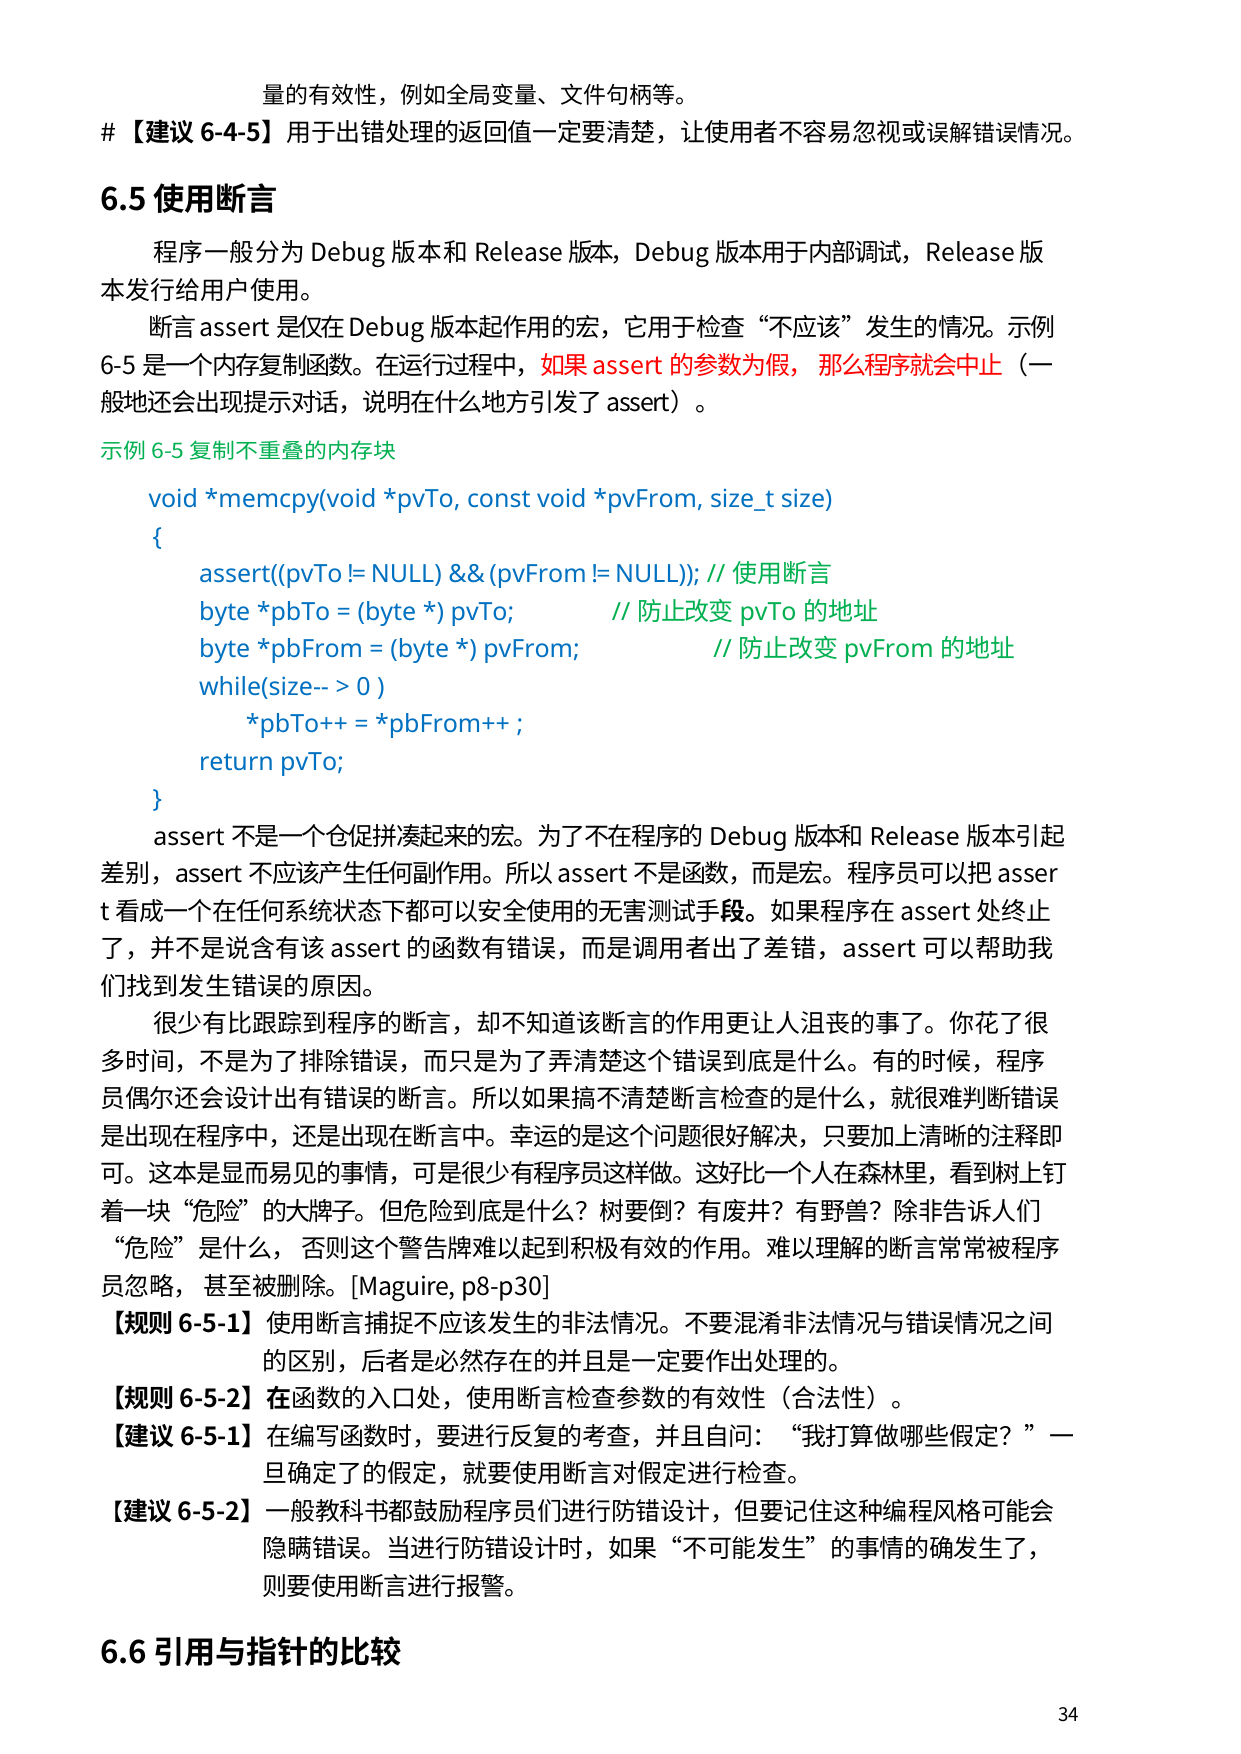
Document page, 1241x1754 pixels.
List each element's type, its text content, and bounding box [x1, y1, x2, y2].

text 断言 assert 是仅在 Debug 版本起作用的宏，它用于检查“不应该”发生的情况。示例 6-5 是一个内存复制函数。在运行过程中，如果 assert 的参数为假， 那么程序就会中止（一般地还会出现提示对话，说明在什么地方引发了 assert）。 [100, 307, 1067, 419]
subtitle 6.5 使用断言 [100, 174, 1078, 219]
text assert 不是一个仓促拼凑起来的宏。为了不在程序的 Debug 版本和 Release 版本引起差别，assert 不应该产生任何副作用。所以 assert 不是函数，而是宏。程序员可以把 assert 看成一个在任何系统状态下都可以安全使用的无害测试手段。如果程序在assert 处终止了，并不是说含有该assert 的函数有错误，而是调用者出了差错，assert 可以帮助我们找到发生错误的原因。 [100, 815, 1067, 1002]
text 示例 6-5 复制不重叠的内存块 [100, 432, 1078, 465]
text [100, 74, 1078, 111]
text { [100, 515, 1078, 552]
subtitle 6.6 引用与指针的比较 [100, 1627, 1078, 1673]
text 【规则 6-5-2】在函数的入口处，使用断言检查参数的有效性（合法性）。 [100, 1377, 1054, 1415]
text return pvTo; [146, 740, 1078, 777]
text 【建议 6-5-1】在编写函数时，要进行反复的考查，并且自问：“我打算做哪些假定？”一旦确定了的假定，就要使用断言对假定进行检查。 [100, 1415, 1078, 1490]
text 很少有比跟踪到程序的断言，却不知道该断言的作用更让人沮丧的事了。你花了很多时间，不是为了排除错误，而只是为了弄清楚这个错误到底是什么。有的时候，程序员偶尔还会设计出有错误的断言。所以如果搞不清楚断言检查的是什么，就很难判断错误是出现在程序中，还是出现在断言中。幸运的是这个问题很好解决，只要加上清晰的注释即可。这本是显而易见的事情，可是很少有程序员这样做。这好比一个人在森林里，看到树上钉着一块“危险”的大牌子。但危险到底是什么？树要倒？有废井？有野兽？除非告诉人们“危险”是什么， 否则这个警告牌难以起到积极有效的作用。难以理解的断言常常被程序员忽略， 甚至被删除。[Maguire, p8-p30] [100, 1002, 1067, 1302]
text while(size-- > 0 ) [146, 665, 1078, 702]
text byte *pbTo = (byte *) pvTo; // 防止改变 pvTo 的地址 [146, 590, 1078, 627]
text assert((pvTo != NULL) && (pvFrom != NULL)); // 使用断言 [146, 552, 1078, 590]
text 【规则 6-5-1】使用断言捕捉不应该发生的非法情况。不要混淆非法情况与错误情况之间的区别，后者是必然存在的并且是一定要作出处理的。 [100, 1302, 1054, 1377]
text 【建议 6-5-2】一般教科书都鼓励程序员们进行防错设计，但要记住这种编程风格可能会隐瞒错误。当进行防错设计时，如果“不可能发生”的事情的确发生了，则要使用断言进行报警。 [100, 1490, 1054, 1602]
text 程序一般分为Debug 版本和Release 版本，Debug 版本用于内部调试，Release版本发行给用户使用。 [100, 232, 1055, 307]
text } [100, 777, 1078, 815]
text *pbTo++ = *pbFrom++ ; [146, 702, 780, 740]
text void *memcpy(void *pvTo, const void *pvFrom, size_t size) [100, 477, 1078, 515]
text byte *pbFrom = (byte *) pvFrom; // 防止改变 pvFrom 的地址 [146, 627, 1078, 665]
text #【建议 6-4-5】用于出错处理的返回值一定要清楚，让使用者不容易忽视或误解错误情况。 [100, 111, 1078, 149]
